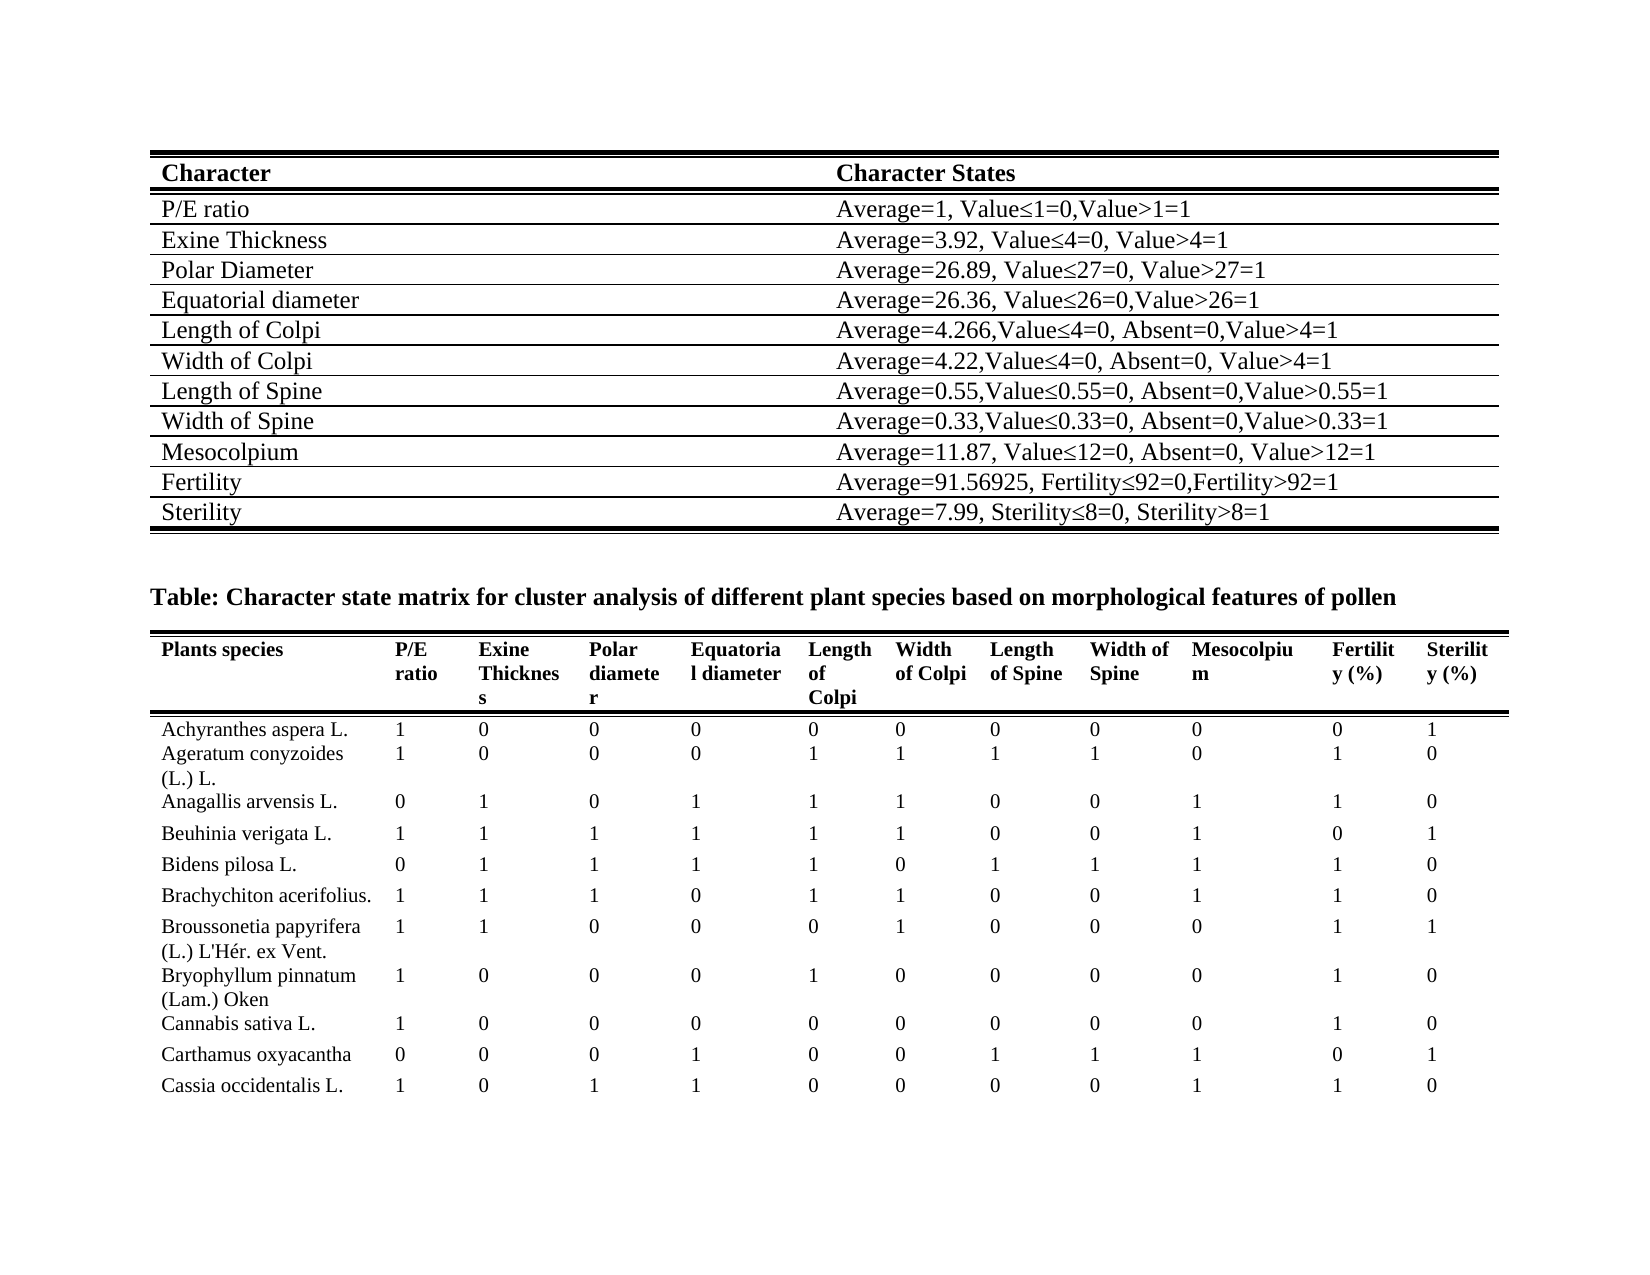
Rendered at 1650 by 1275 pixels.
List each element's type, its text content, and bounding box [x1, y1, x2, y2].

table_cell Average=0.33,Value≤0.33=0, Absent=0,Value>0.33=1 [825, 407, 1499, 435]
table_cell 0 [1078, 963, 1180, 1011]
text Table: Character state matrix for cluster analysis of different plant species based on morphological features of pollen [150, 582, 1500, 611]
table_cell 1 [797, 883, 884, 914]
table_cell Average=3.92, Value≤4=0, Value>4=1 [825, 225, 1499, 253]
table_cell Anagallis arvensis L. [150, 790, 383, 821]
table_cell 0 [578, 717, 679, 741]
table_cell 0 [679, 741, 797, 789]
table_cell 1 [979, 852, 1078, 883]
table_cell Bidens pilosa L. [150, 852, 383, 883]
table_cell Mesocolpium [150, 437, 824, 466]
table_cell Average=26.36, Value≤26=0,Value>26=1 [825, 285, 1499, 314]
table_cell 0 [884, 1042, 979, 1073]
table_cell 0 [467, 963, 578, 1011]
table_cell 0 [1180, 963, 1321, 1011]
table_cell Length of Spine [150, 376, 824, 405]
table_cell 1 [1321, 1011, 1415, 1042]
table_header Plants species [150, 637, 383, 709]
table_cell P/E ratio [150, 195, 824, 223]
table_cell 1 [884, 915, 979, 963]
table_cell Ageratum conyzoides (L.) L. [150, 741, 383, 789]
table_cell 0 [1415, 1011, 1509, 1042]
table_cell 1 [1180, 883, 1321, 914]
table_cell 0 [578, 1011, 679, 1042]
table_cell Cassia occidentalis L. [150, 1073, 383, 1104]
table_cell 0 [1180, 915, 1321, 963]
table_cell 0 [1078, 821, 1180, 852]
table_cell 0 [797, 915, 884, 963]
table_cell Length of Colpi [150, 316, 824, 344]
table_cell 1 [578, 1073, 679, 1104]
table_header Polar diameter [578, 637, 679, 709]
table_cell 1 [797, 741, 884, 789]
table_header Length of Colpi [797, 637, 884, 709]
table_cell 0 [578, 1042, 679, 1073]
table_header Exine Thickness [467, 637, 578, 709]
table_cell 1 [1321, 883, 1415, 914]
table_cell 1 [884, 741, 979, 789]
table_cell 1 [1415, 915, 1509, 963]
table_cell 0 [679, 915, 797, 963]
table_header P/E ratio [384, 637, 467, 709]
table_cell 1 [797, 963, 884, 1011]
table_cell 0 [384, 1042, 467, 1073]
table_cell 0 [384, 790, 467, 821]
table_cell 1 [1321, 915, 1415, 963]
table_cell 0 [1415, 883, 1509, 914]
table_cell 1 [1180, 821, 1321, 852]
table_cell 0 [1321, 717, 1415, 741]
table_cell 0 [679, 963, 797, 1011]
table_cell 1 [1180, 790, 1321, 821]
table_header Width of Colpi [884, 637, 979, 709]
table_cell 1 [467, 852, 578, 883]
table_cell 1 [679, 1073, 797, 1104]
table_cell 1 [979, 1042, 1078, 1073]
table_cell 1 [384, 821, 467, 852]
table_cell Polar Diameter [150, 255, 824, 284]
table_cell 0 [1078, 883, 1180, 914]
table_header Sterility (%) [1415, 637, 1509, 709]
table_cell 1 [679, 852, 797, 883]
table_cell 0 [884, 963, 979, 1011]
table_cell 1 [1321, 852, 1415, 883]
table_cell 0 [679, 1011, 797, 1042]
table_cell 1 [1078, 852, 1180, 883]
table_cell 1 [384, 1011, 467, 1042]
table_cell 1 [467, 821, 578, 852]
table_cell Average=91.56925, Fertility≤92=0,Fertility>92=1 [825, 467, 1499, 496]
table_header Width of Spine [1078, 637, 1180, 709]
table_cell Sterility [150, 498, 824, 526]
table_cell 1 [797, 852, 884, 883]
table_header Equatorial diameter [679, 637, 797, 709]
table_cell Equatorial diameter [150, 285, 824, 314]
table_header Character [150, 158, 824, 187]
table_cell Average=11.87, Value≤12=0, Absent=0, Value>12=1 [825, 437, 1499, 466]
table_cell Average=4.266,Value≤4=0, Absent=0,Value>4=1 [825, 316, 1499, 344]
table_cell Fertility [150, 467, 824, 496]
table_cell Bryophyllum pinnatum (Lam.) Oken [150, 963, 383, 1011]
table_cell 0 [679, 883, 797, 914]
table_cell 0 [1415, 963, 1509, 1011]
table_cell 0 [1180, 1011, 1321, 1042]
table_header Length of Spine [979, 637, 1078, 709]
table_cell 1 [1078, 741, 1180, 789]
table_cell 1 [1180, 852, 1321, 883]
table_cell 0 [979, 790, 1078, 821]
table_cell Beuhinia verigata L. [150, 821, 383, 852]
table_cell 1 [384, 1073, 467, 1104]
table_cell 1 [1321, 963, 1415, 1011]
table_cell 1 [679, 821, 797, 852]
table_cell 1 [384, 717, 467, 741]
table_cell Brachychiton acerifolius. [150, 883, 383, 914]
table_cell 0 [1078, 915, 1180, 963]
table_cell 0 [1321, 1042, 1415, 1073]
table_cell Average=0.55,Value≤0.55=0, Absent=0,Value>0.55=1 [825, 376, 1499, 405]
table_cell 0 [1415, 852, 1509, 883]
table_cell Achyranthes aspera L. [150, 717, 383, 741]
table_cell Cannabis sativa L. [150, 1011, 383, 1042]
table_cell 0 [467, 741, 578, 789]
table_cell 0 [578, 963, 679, 1011]
table_cell 0 [467, 1073, 578, 1104]
table_header Character States [825, 158, 1499, 187]
table_cell 0 [578, 790, 679, 821]
table_cell 0 [797, 717, 884, 741]
table_header Fertility (%) [1321, 637, 1415, 709]
table_cell 0 [384, 852, 467, 883]
table_cell Carthamus oxyacantha [150, 1042, 383, 1073]
table_cell 0 [797, 1042, 884, 1073]
table_header Mesocolpium [1180, 637, 1321, 709]
table_cell 0 [1078, 1011, 1180, 1042]
table_cell 1 [679, 790, 797, 821]
table_cell 1 [578, 821, 679, 852]
table_cell 1 [884, 790, 979, 821]
table_cell 1 [1321, 741, 1415, 789]
table_cell 1 [1415, 1042, 1509, 1073]
table_cell Average=7.99, Sterility≤8=0, Sterility>8=1 [825, 498, 1499, 526]
table_cell 0 [979, 915, 1078, 963]
table_cell 0 [884, 717, 979, 741]
table_cell Width of Spine [150, 407, 824, 435]
table_cell 1 [884, 883, 979, 914]
table_cell 0 [1415, 1073, 1509, 1104]
table_cell 0 [979, 1073, 1078, 1104]
table_cell 0 [1078, 790, 1180, 821]
table_cell 0 [1180, 741, 1321, 789]
table_cell Broussonetia papyrifera (L.) L'Hér. ex Vent. [150, 915, 383, 963]
table_cell 1 [884, 821, 979, 852]
table_cell 0 [979, 821, 1078, 852]
table_cell 1 [467, 915, 578, 963]
table_cell 0 [1180, 717, 1321, 741]
table_cell Average=4.22,Value≤4=0, Absent=0, Value>4=1 [825, 346, 1499, 375]
table_cell 1 [797, 821, 884, 852]
table_cell 1 [979, 741, 1078, 789]
table_cell 1 [1321, 1073, 1415, 1104]
table_cell 0 [979, 717, 1078, 741]
table_cell 0 [979, 883, 1078, 914]
table_cell Exine Thickness [150, 225, 824, 253]
table_cell 1 [1321, 790, 1415, 821]
table_cell 0 [797, 1073, 884, 1104]
table_cell 0 [578, 741, 679, 789]
table_cell 0 [578, 915, 679, 963]
table_cell 0 [1415, 790, 1509, 821]
table_cell 0 [884, 852, 979, 883]
table_cell 0 [467, 1042, 578, 1073]
table_cell 0 [884, 1011, 979, 1042]
table_cell Average=1, Value≤1=0,Value>1=1 [825, 195, 1499, 223]
table_cell 1 [384, 741, 467, 789]
table_cell 1 [578, 852, 679, 883]
table_cell 0 [1415, 741, 1509, 789]
table_cell 0 [1078, 717, 1180, 741]
table_cell 1 [1180, 1042, 1321, 1073]
table_cell 1 [384, 883, 467, 914]
table_cell Width of Colpi [150, 346, 824, 375]
table_cell Average=26.89, Value≤27=0, Value>27=1 [825, 255, 1499, 284]
table_cell 0 [1078, 1073, 1180, 1104]
table_cell 0 [797, 1011, 884, 1042]
table_cell 0 [979, 1011, 1078, 1042]
table_cell 1 [467, 883, 578, 914]
table_cell 1 [384, 915, 467, 963]
table_cell 1 [578, 883, 679, 914]
table_cell 0 [1321, 821, 1415, 852]
table_cell 0 [467, 717, 578, 741]
table_cell 1 [1078, 1042, 1180, 1073]
table_cell 1 [679, 1042, 797, 1073]
table_cell 1 [384, 963, 467, 1011]
table_cell 0 [467, 1011, 578, 1042]
table_cell 1 [1415, 717, 1509, 741]
table_cell 0 [679, 717, 797, 741]
table_cell 1 [467, 790, 578, 821]
table_cell 1 [1180, 1073, 1321, 1104]
table_cell 0 [884, 1073, 979, 1104]
table_cell 0 [979, 963, 1078, 1011]
table_cell 1 [797, 790, 884, 821]
table_cell 1 [1415, 821, 1509, 852]
